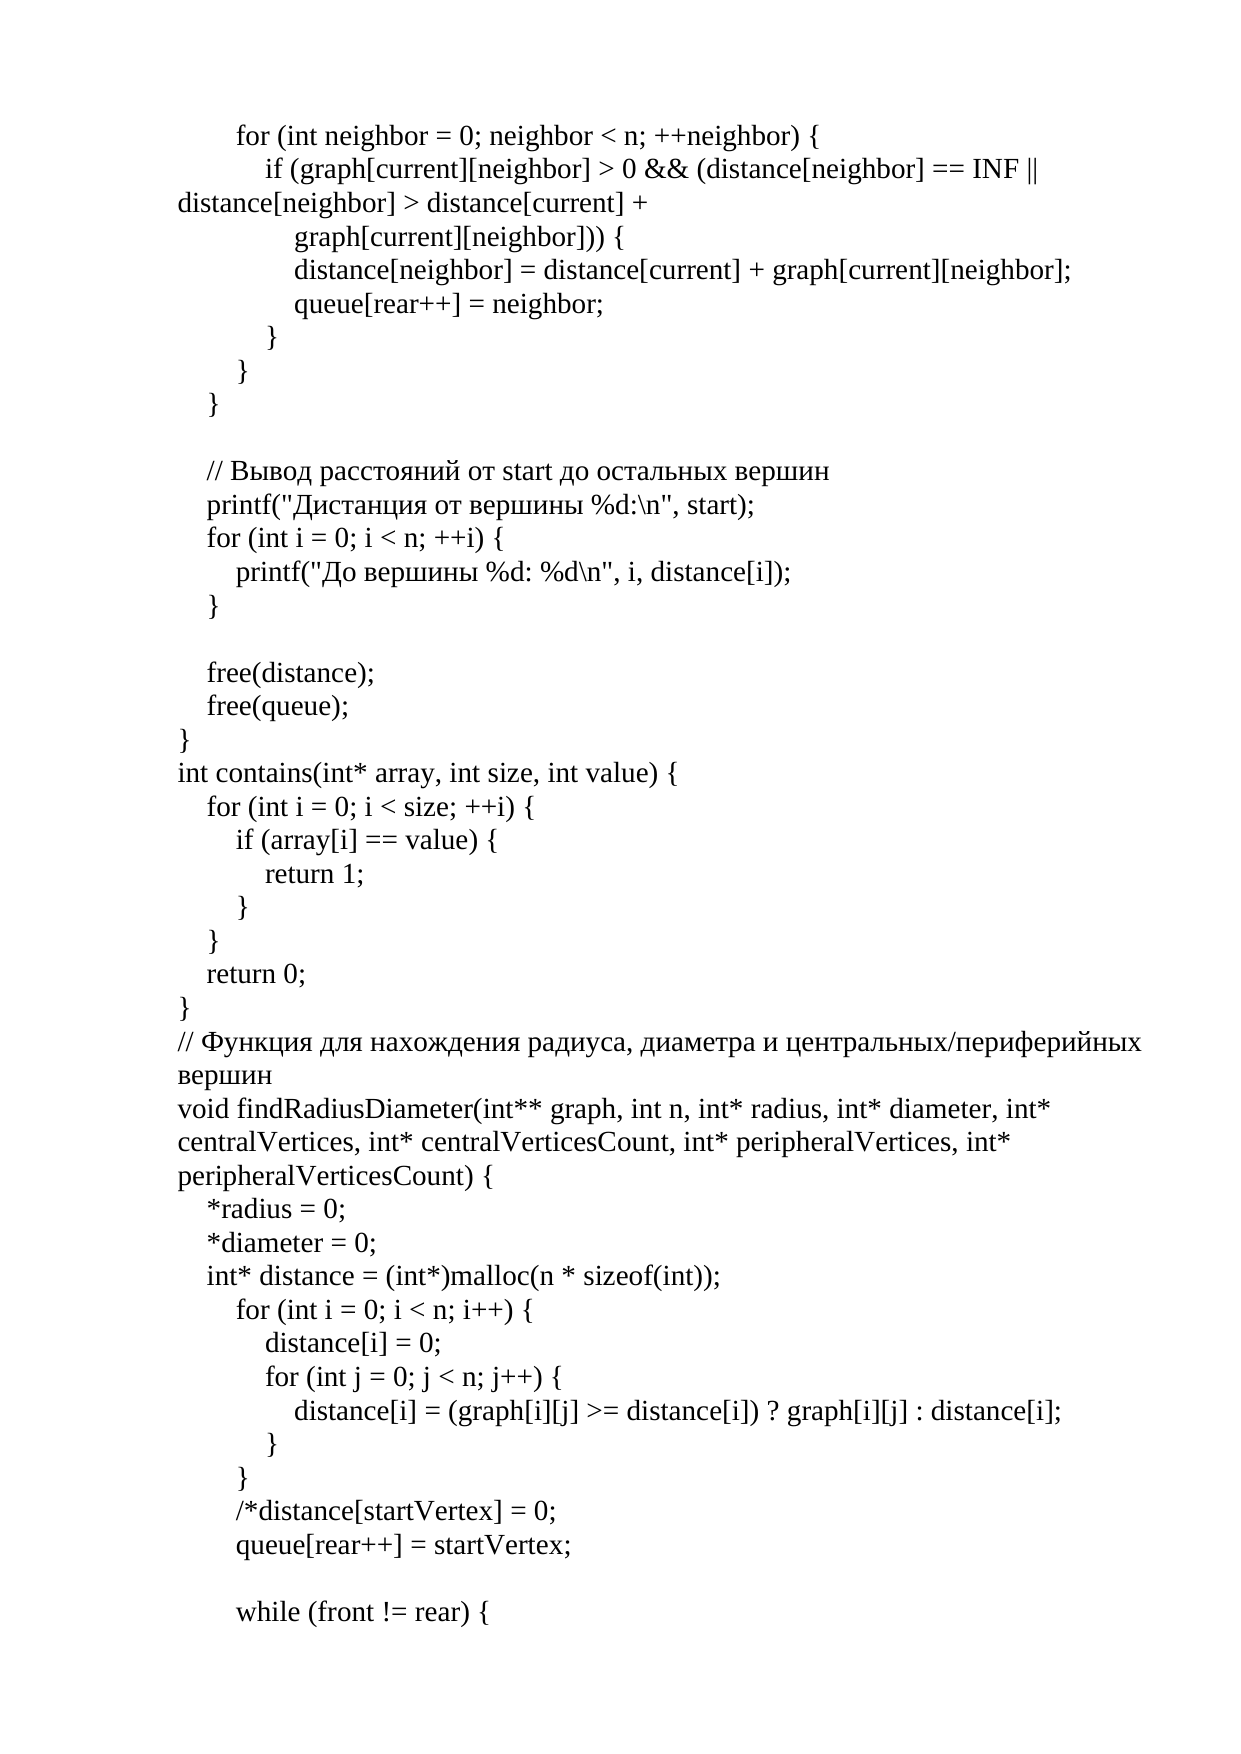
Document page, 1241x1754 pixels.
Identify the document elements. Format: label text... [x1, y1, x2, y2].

text if (array[i] == value) { [177, 822, 1152, 856]
text for (int j = 0; j < n; j++) { [177, 1359, 1152, 1393]
text } [177, 990, 1152, 1024]
text // Функция для нахождения радиуса, диаметра и центральных/периферийных вершин [177, 1024, 1152, 1091]
text graph[current][neighbor])) { [177, 219, 1152, 252]
text return 1; [177, 856, 1152, 889]
text distance[neighbor] = distance[current] + graph[current][neighbor]; [177, 252, 1152, 286]
text for (int i = 0; i < n; i++) { [177, 1292, 1152, 1326]
text distance[i] = (graph[i][j] >= distance[i]) ? graph[i][j] : distance[i]; [177, 1393, 1152, 1426]
text } [177, 722, 1152, 755]
text free(distance); [177, 655, 1152, 688]
text if (graph[current][neighbor] > 0 && (distance[neighbor] == INF || distance[neighbor] > distance[current] + [177, 152, 1152, 219]
text while (front != rear) { [177, 1594, 1152, 1627]
text } [177, 353, 1152, 386]
text for (int neighbor = 0; neighbor < n; ++neighbor) { [177, 118, 1152, 152]
text return 0; [177, 957, 1152, 990]
text queue[rear++] = startVertex; [177, 1527, 1152, 1560]
text int contains(int* array, int size, int value) { [177, 755, 1152, 789]
text } [177, 1460, 1152, 1493]
text *diameter = 0; [177, 1225, 1152, 1258]
text *radius = 0; [177, 1191, 1152, 1225]
text int* distance = (int*)malloc(n * sizeof(int)); [177, 1258, 1152, 1292]
text for (int i = 0; i < n; ++i) { [177, 521, 1152, 554]
text free(queue); [177, 688, 1152, 722]
text } [177, 319, 1152, 353]
text distance[i] = 0; [177, 1326, 1152, 1359]
text /*distance[startVertex] = 0; [177, 1493, 1152, 1527]
text void findRadiusDiameter(int** graph, int n, int* radius, int* diameter, int* centralVertices, int* centralVerticesCount, int* peripheralVertices, int* peripheralVerticesCount) { [177, 1091, 1152, 1191]
text } [177, 588, 1152, 621]
text } [177, 923, 1152, 957]
text for (int i = 0; i < size; ++i) { [177, 789, 1152, 822]
text printf("Дистанция от вершины %d:\n", start); [177, 487, 1152, 521]
text queue[rear++] = neighbor; [177, 286, 1152, 319]
text } [177, 386, 1152, 420]
text printf("До вершины %d: %d\n", i, distance[i]); [177, 554, 1152, 588]
text // Вывод расстояний от start до остальных вершин [177, 453, 1152, 487]
text } [177, 889, 1152, 923]
text } [177, 1426, 1152, 1460]
